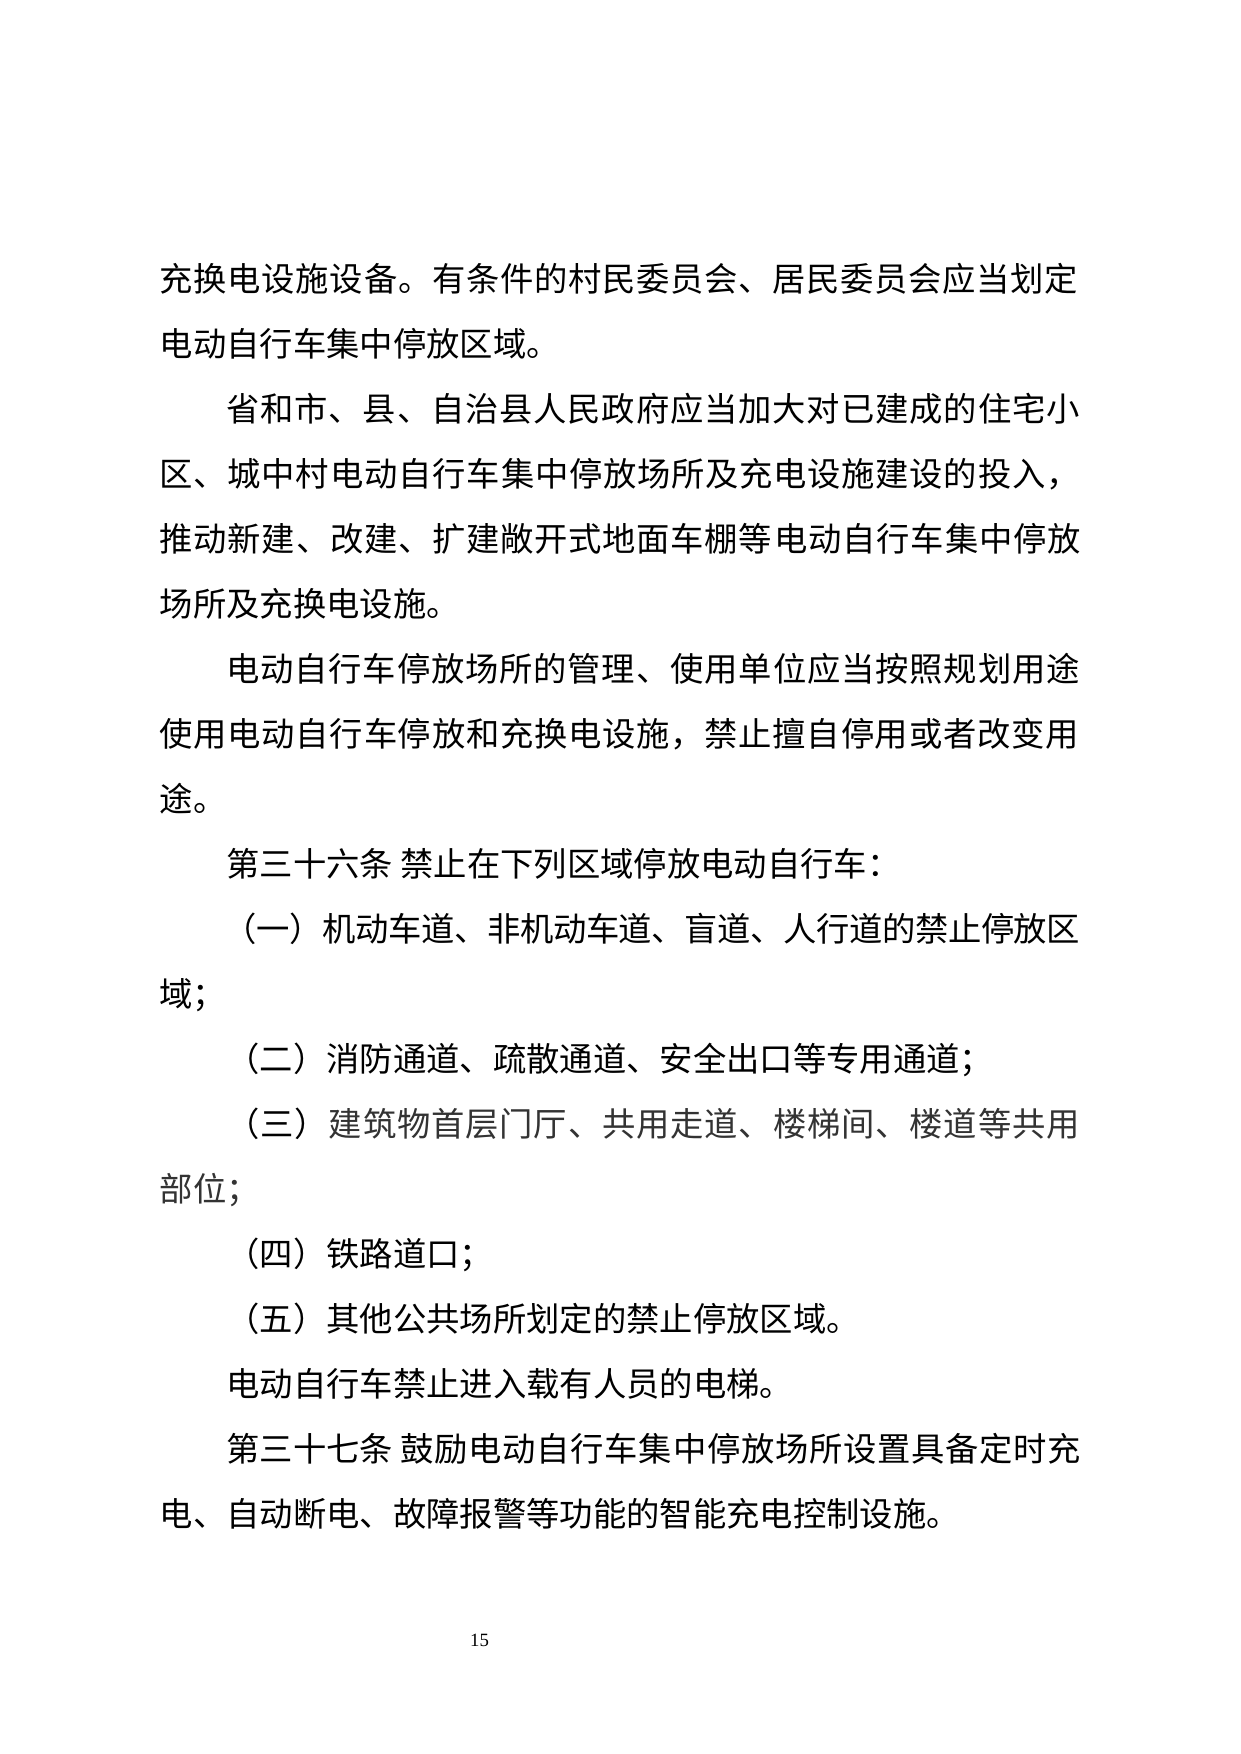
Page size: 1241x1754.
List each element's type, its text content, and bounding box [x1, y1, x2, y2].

text （四）铁路道口； [159, 1220, 1081, 1285]
text （二）消防通道、疏散通道、安全出口等专用通道； [159, 1025, 1081, 1090]
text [159, 245, 1081, 375]
text （三）建筑物首层门厅、共用走道、楼梯间、楼道等共用部位； [159, 1090, 1081, 1220]
text （五）其他公共场所划定的禁止停放区域。 [159, 1285, 1081, 1350]
list 禁止在下列区域停放电动自行车： [159, 830, 1081, 895]
text 省和市、县、自治县人民政府应当加大对已建成的住宅小区、城中村电动自行车集中停放场所及充电设施建设的投入，推动新建、改建、扩建敞开式地面车棚等电动自行车集中停放场所及充换电设施。 [159, 375, 1081, 635]
text 电动自行车禁止进入载有人员的电梯。 [159, 1350, 1081, 1415]
text （一）机动车道、非机动车道、盲道、人行道的禁止停放区域； [159, 895, 1081, 1025]
text 电动自行车停放场所的管理、使用单位应当按照规划用途使用电动自行车停放和充换电设施，禁止擅自停用或者改变用途。 [159, 635, 1081, 830]
list 鼓励电动自行车集中停放场所设置具备定时充电、自动断电、故障报警等功能的智能充电控制设施。 [159, 1415, 1081, 1545]
